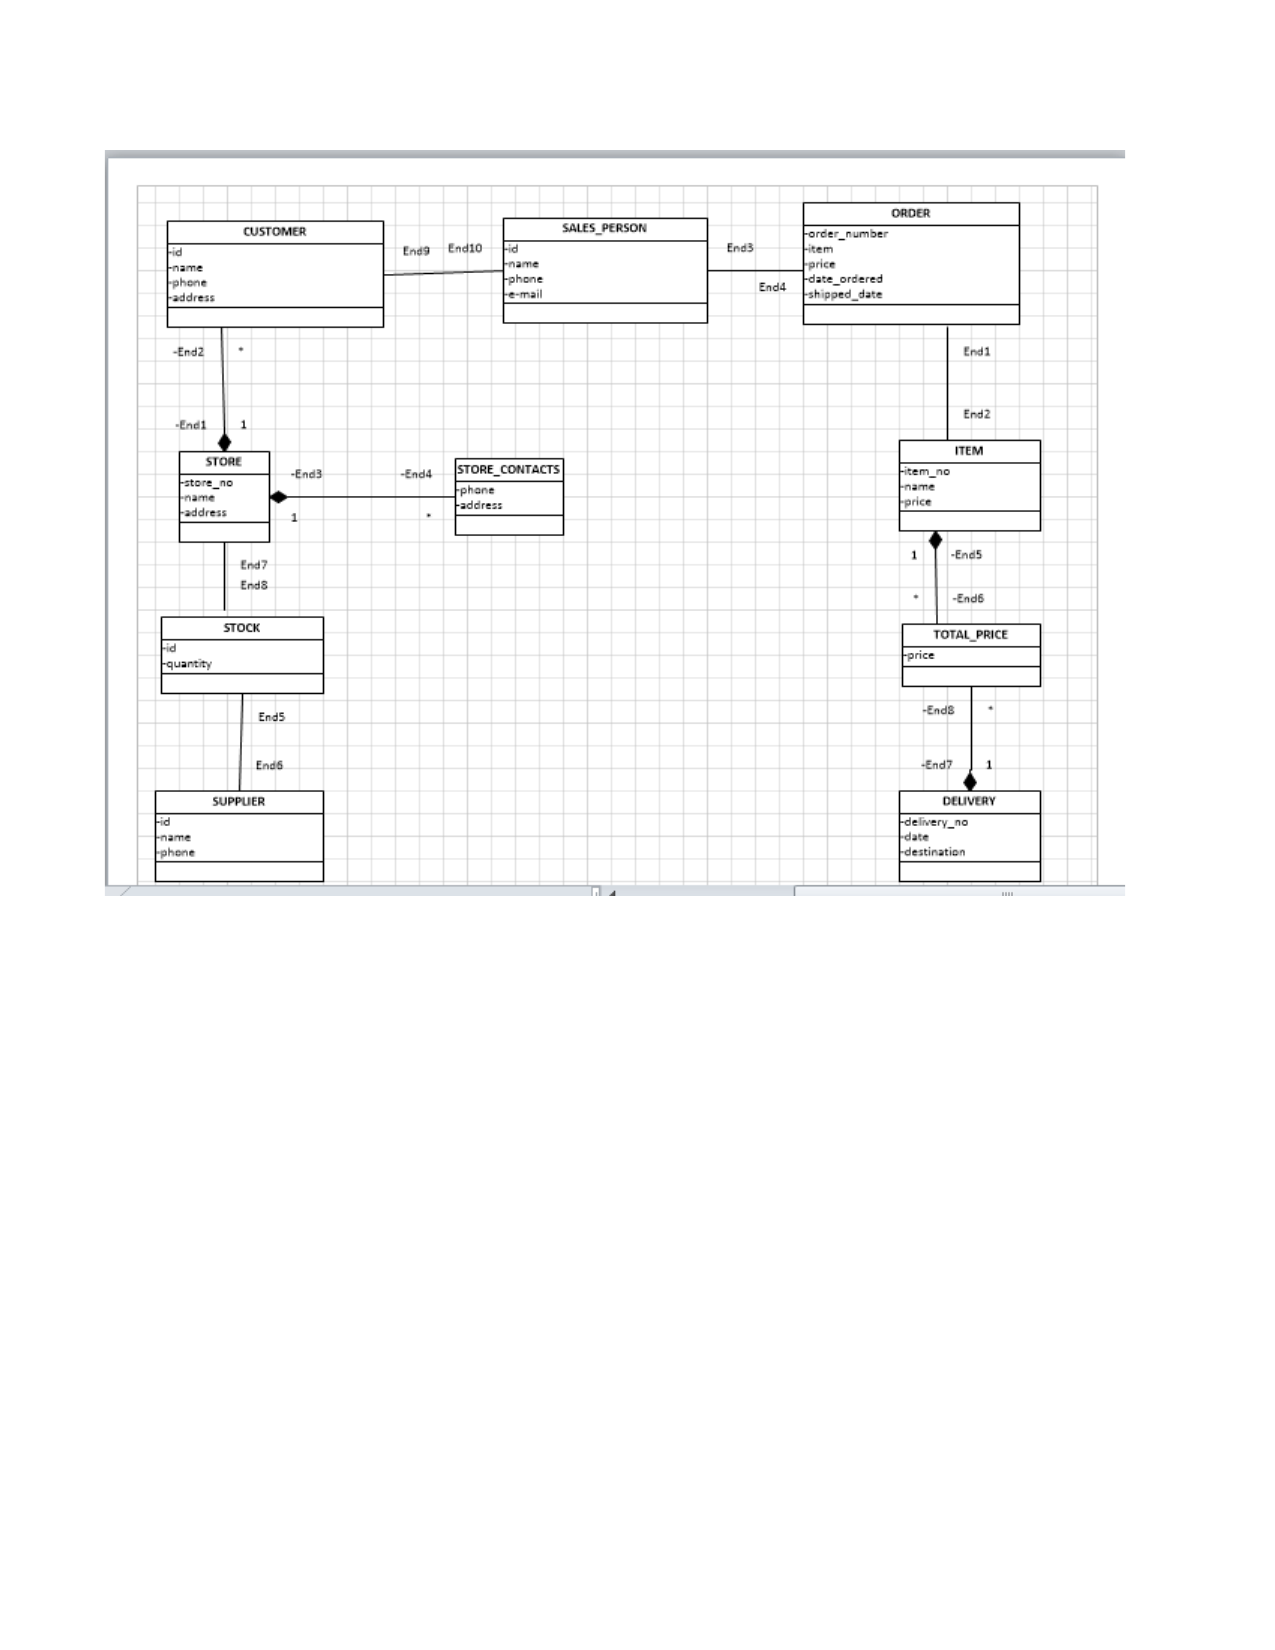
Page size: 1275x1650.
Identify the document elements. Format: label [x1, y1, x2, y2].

picture [104, 150, 1126, 896]
